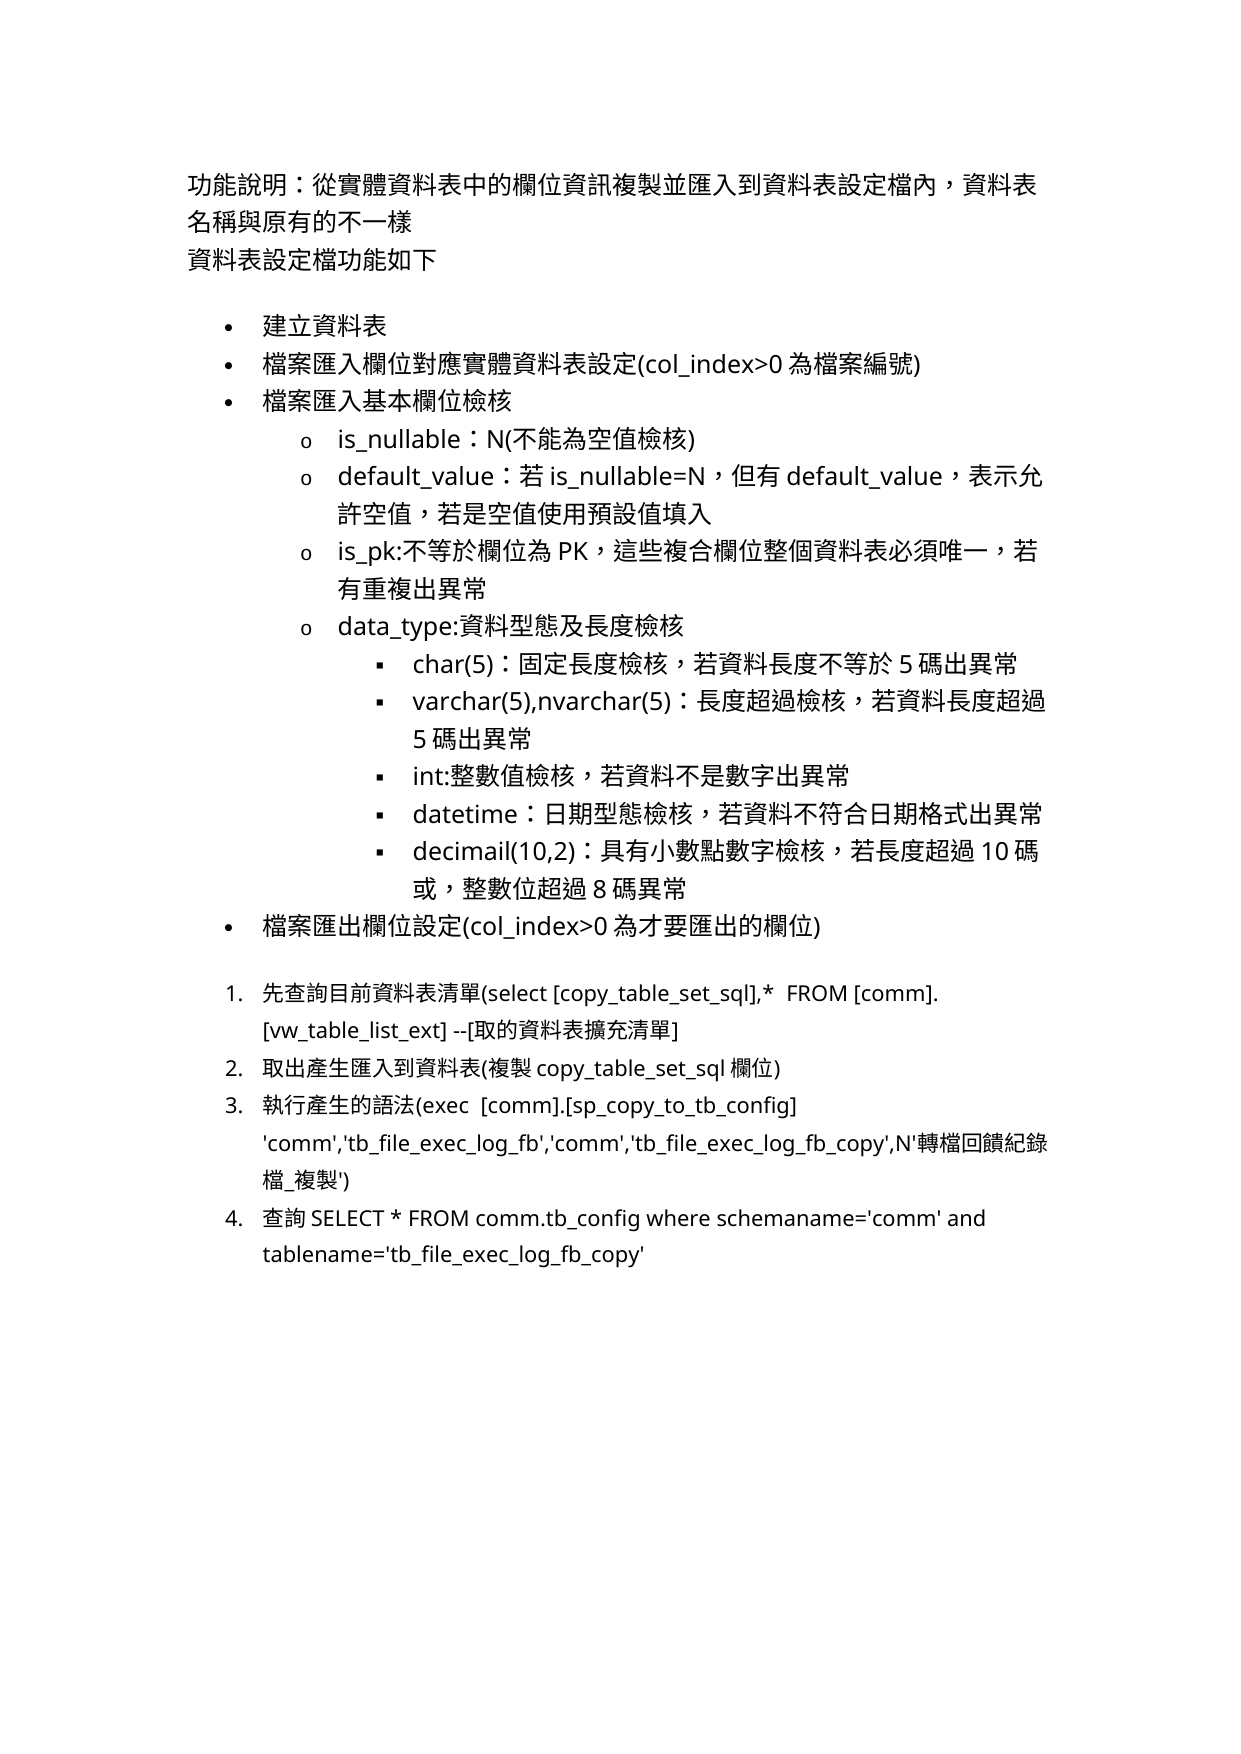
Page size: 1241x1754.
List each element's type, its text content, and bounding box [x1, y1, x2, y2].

list 建立資料表 [225, 306, 1053, 344]
list 取出產生匯入到資料表(複製copy_table_set_sql欄位) [225, 1048, 1053, 1085]
list is_nullable：N(不能為空值檢核) [300, 419, 1053, 456]
list datetime：日期型態檢核，若資料不符合日期格式出異常 [375, 794, 1053, 831]
list decimail(10,2)：具有小數點數字檢核，若長度超過10碼或，整數位超過8碼異常 [375, 831, 1053, 906]
list default_value：若is_nullable=N，但有default_value，表示允許空值，若是空值使用預設值填入 [300, 456, 1053, 531]
list data_type:資料型態及長度檢核 [300, 606, 1053, 644]
list 檔案匯入欄位對應實體資料表設定(col_index>0為檔案編號) [225, 344, 1053, 381]
list varchar(5),nvarchar(5)：長度超過檢核，若資料長度超過5碼出異常 [375, 681, 1053, 756]
list 執行產生的語法(exec [comm].[sp_copy_to_tb_config] 'comm','tb_file_exec_log_fb','comm','tb_file_exec_log_fb_copy',N'轉檔回饋紀錄檔_複製') [225, 1085, 1053, 1198]
list char(5)：固定長度檢核，若資料長度不等於5碼出異常 [375, 644, 1053, 681]
list 檔案匯入基本欄位檢核 [225, 381, 1053, 419]
list 查詢SELECT * FROM comm.tb_config where schemaname='comm' and tablename='tb_file_exec_log_fb_copy' [225, 1198, 1053, 1273]
list 先查詢目前資料表清單(select [copy_table_set_sql],* FROM [comm].[vw_table_list_ext] --[取的資料表擴充清單] [225, 973, 1053, 1048]
text 資料表設定檔功能如下 [187, 239, 1053, 277]
text 功能說明：從實體資料表中的欄位資訊複製並匯入到資料表設定檔內，資料表名稱與原有的不一樣 [187, 164, 1053, 239]
list is_pk:不等於欄位為PK，這些複合欄位整個資料表必須唯一，若有重複出異常 [300, 531, 1053, 606]
list 檔案匯出欄位設定(col_index>0為才要匯出的欄位) [225, 906, 1053, 944]
list int:整數值檢核，若資料不是數字出異常 [375, 756, 1053, 794]
